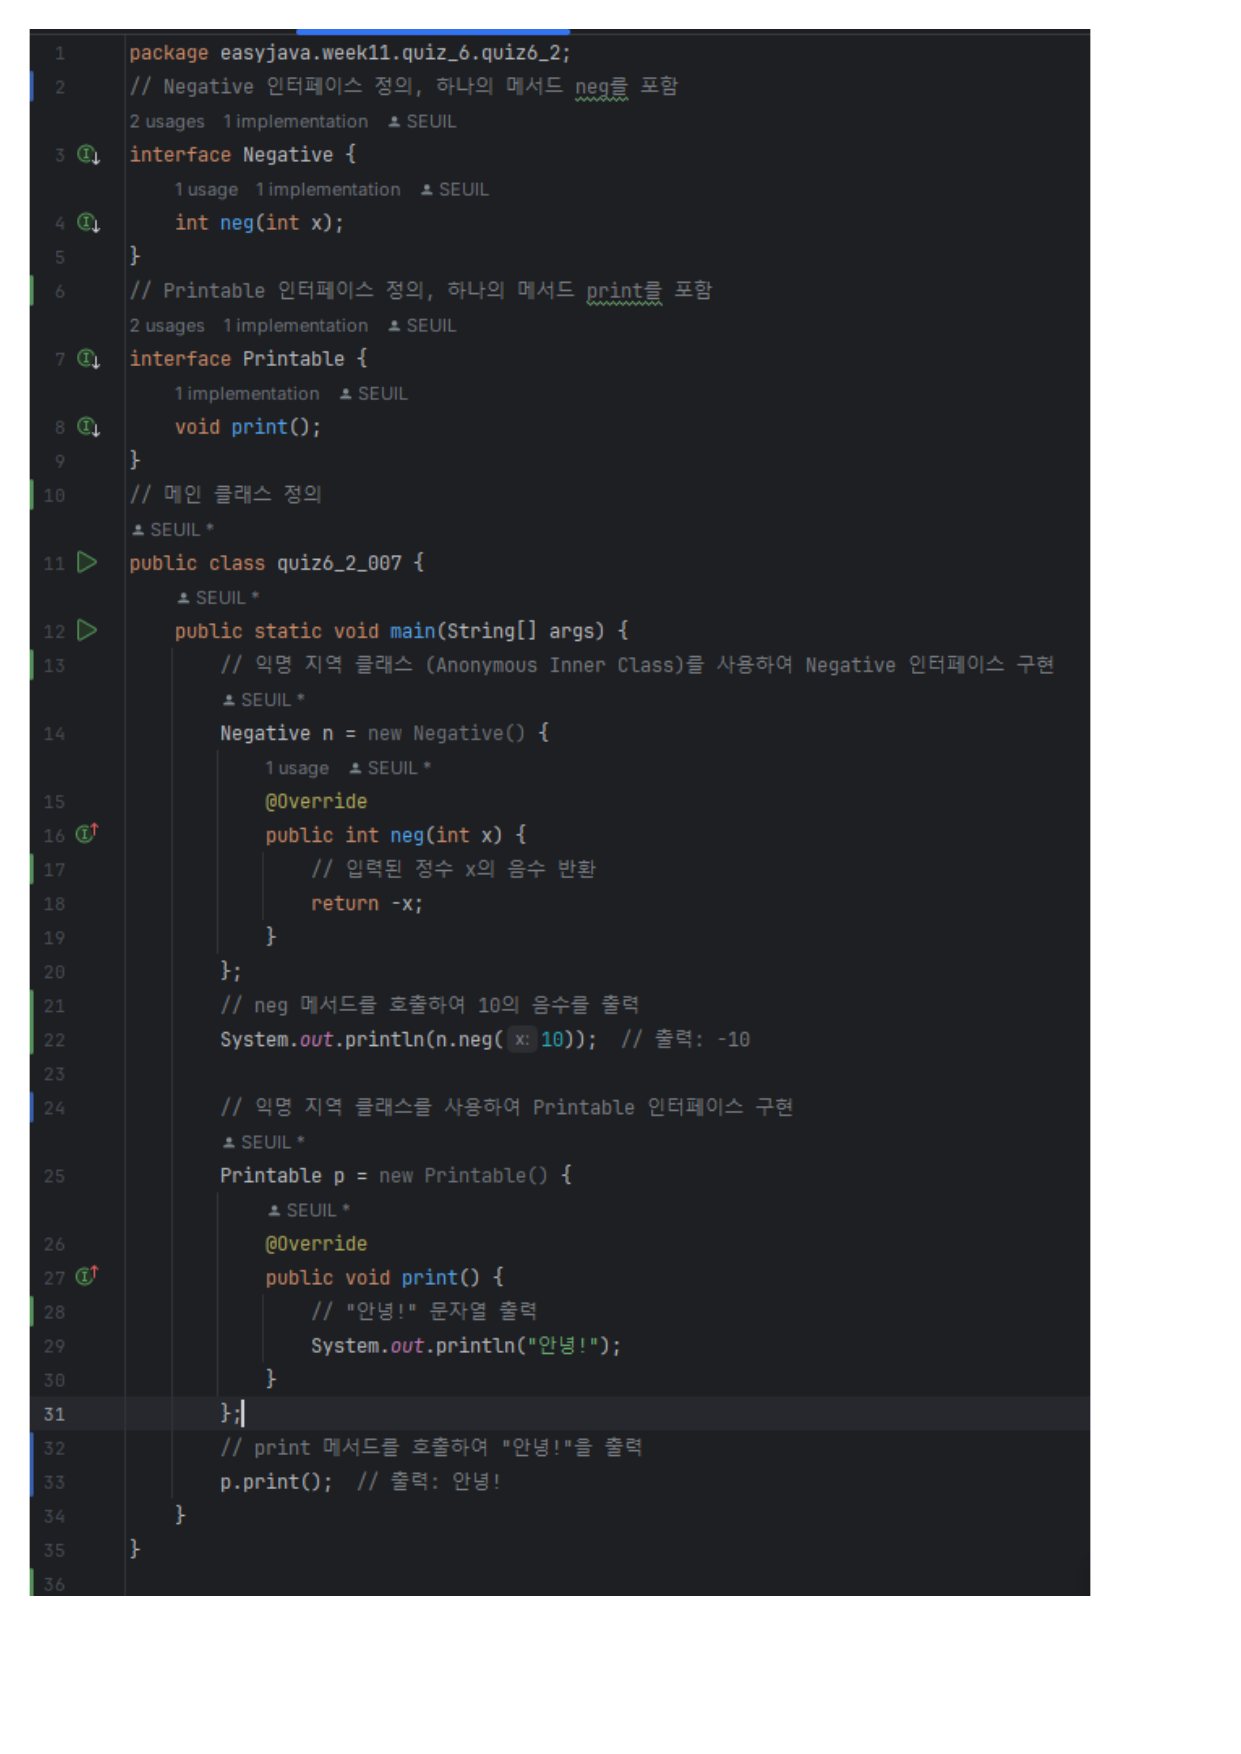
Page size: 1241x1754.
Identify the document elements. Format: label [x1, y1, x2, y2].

picture [29, 29, 1091, 1596]
